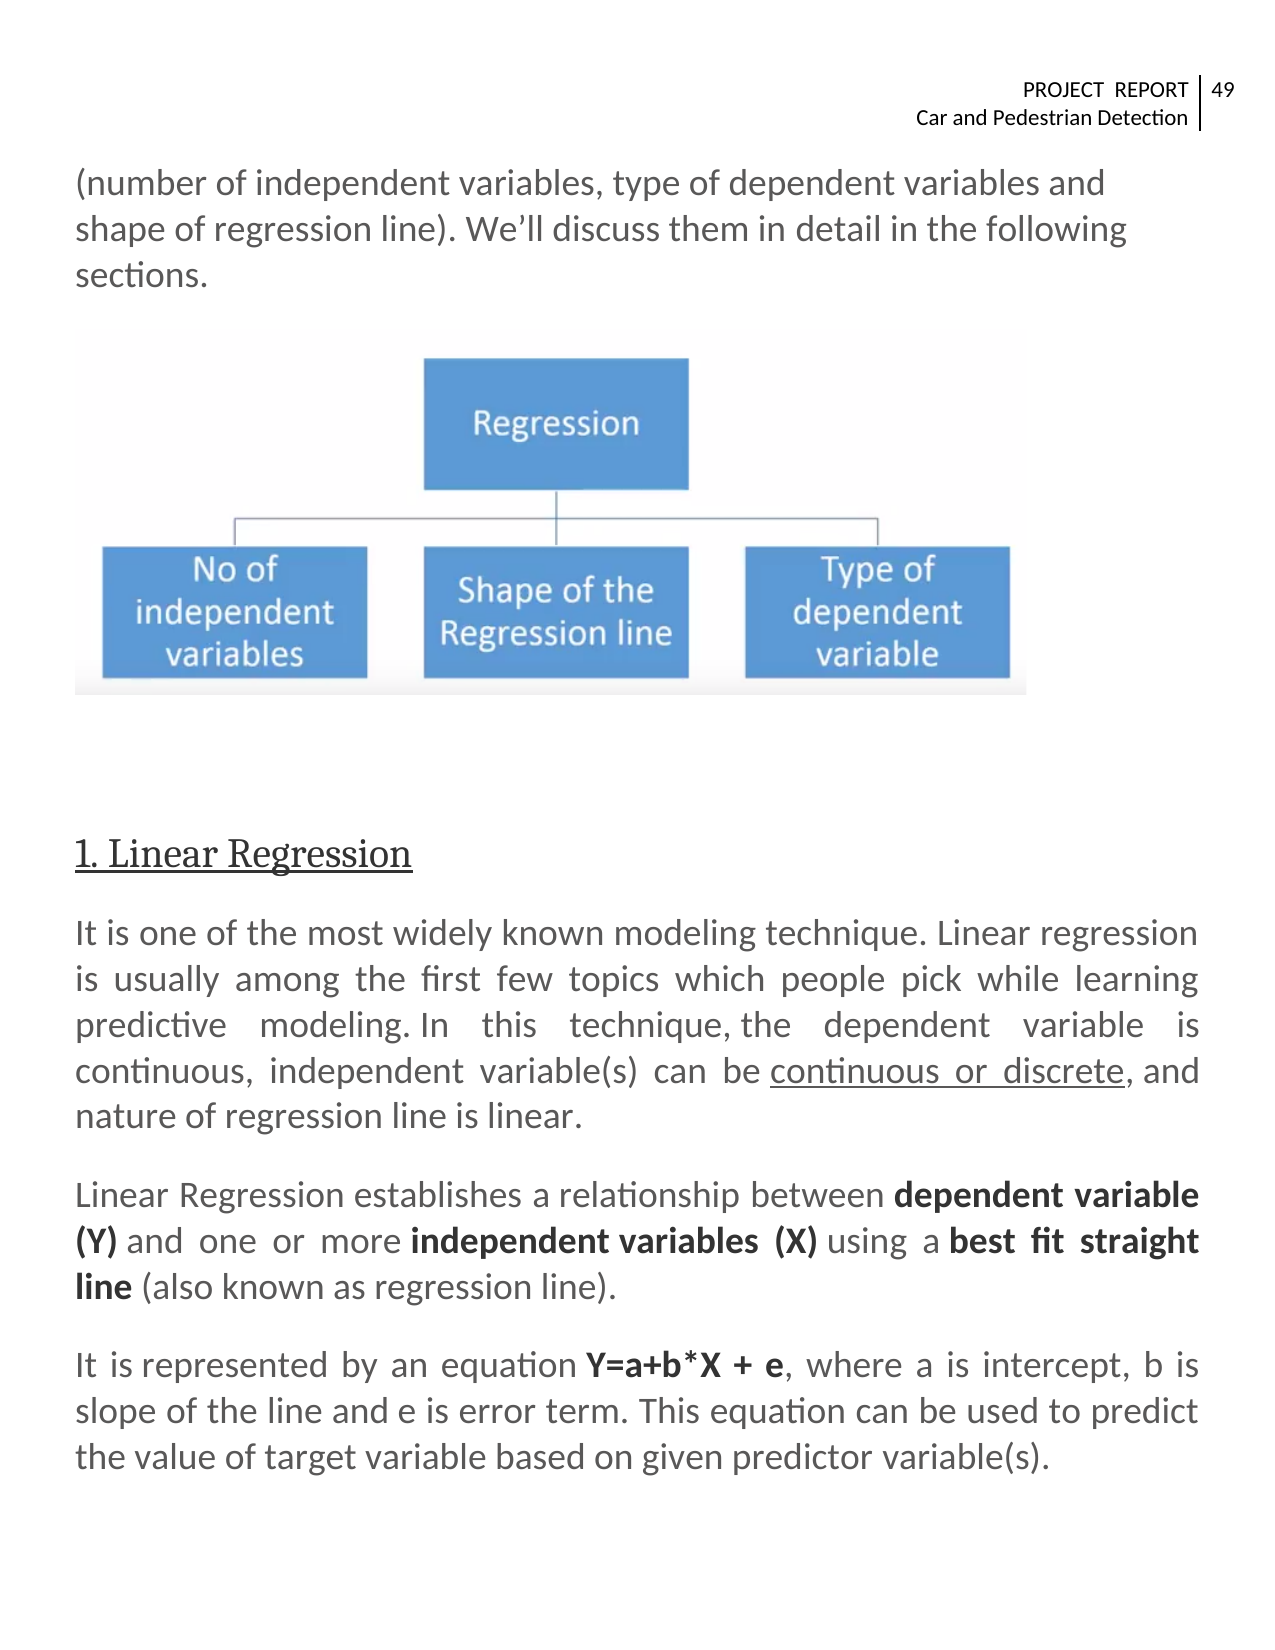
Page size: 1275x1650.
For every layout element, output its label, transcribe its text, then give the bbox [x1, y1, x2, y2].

text It is represented by an equation Y=a+b*X + e, where a is intercept, b is slope of the line and e is error term. This equation can be used to predict the value of target variable based on given predictor variable(s). [75, 1341, 1200, 1479]
subtitle 1. Linear Regression [75, 830, 1200, 878]
text It is one of the most widely known modeling technique. Linear regression is usually among the first few topics which people pick while learning predictive modeling. In this technique, the dependent variable is continuous, independent variable(s) can be continuous or discrete, and nature of regression line is linear. [75, 909, 1200, 1138]
text Linear Regression establishes a relationship between dependent variable (Y) and one or more independent variables (X) using a best fit straight line (also known as regression line). [75, 1171, 1200, 1308]
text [75, 159, 1200, 297]
picture [75, 329, 1027, 695]
